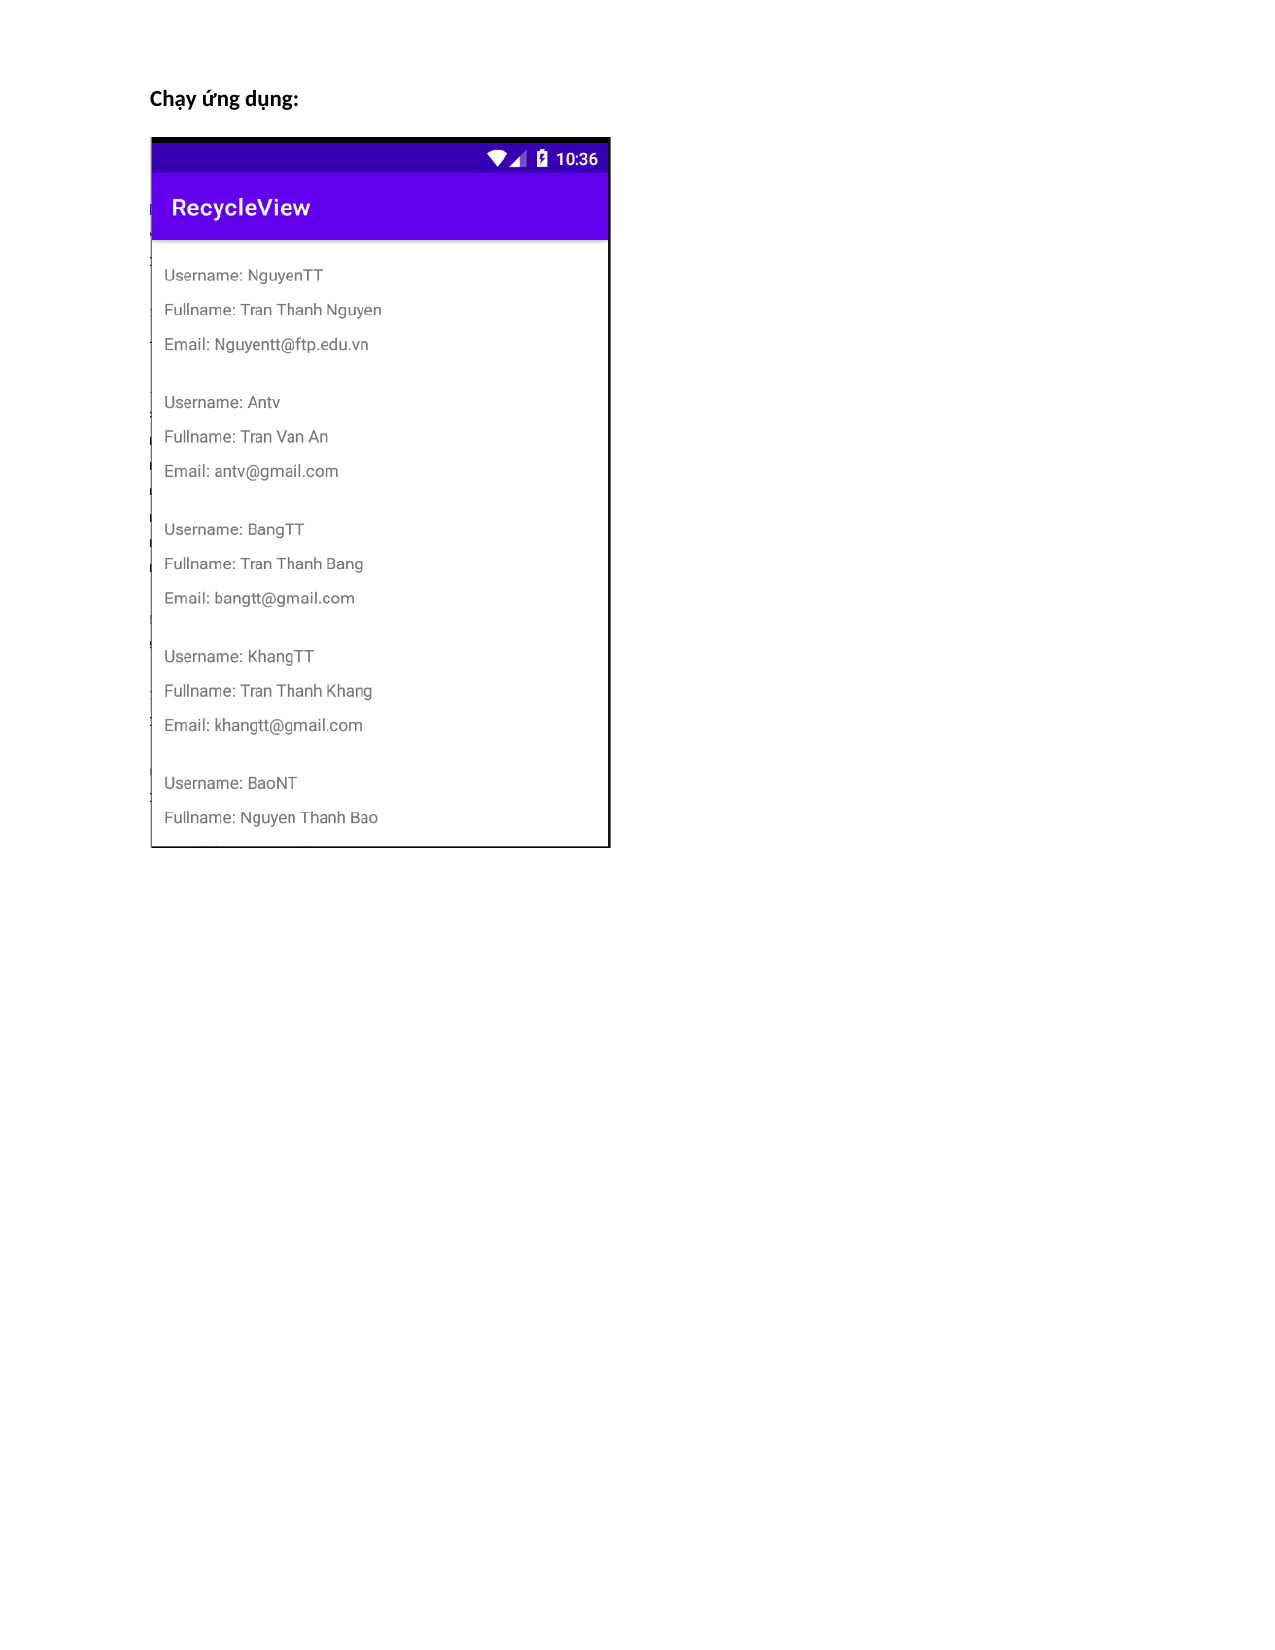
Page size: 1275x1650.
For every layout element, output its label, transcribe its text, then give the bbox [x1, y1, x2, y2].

text Chạy ứng dụng: [150, 84, 1125, 112]
picture [150, 137, 611, 848]
